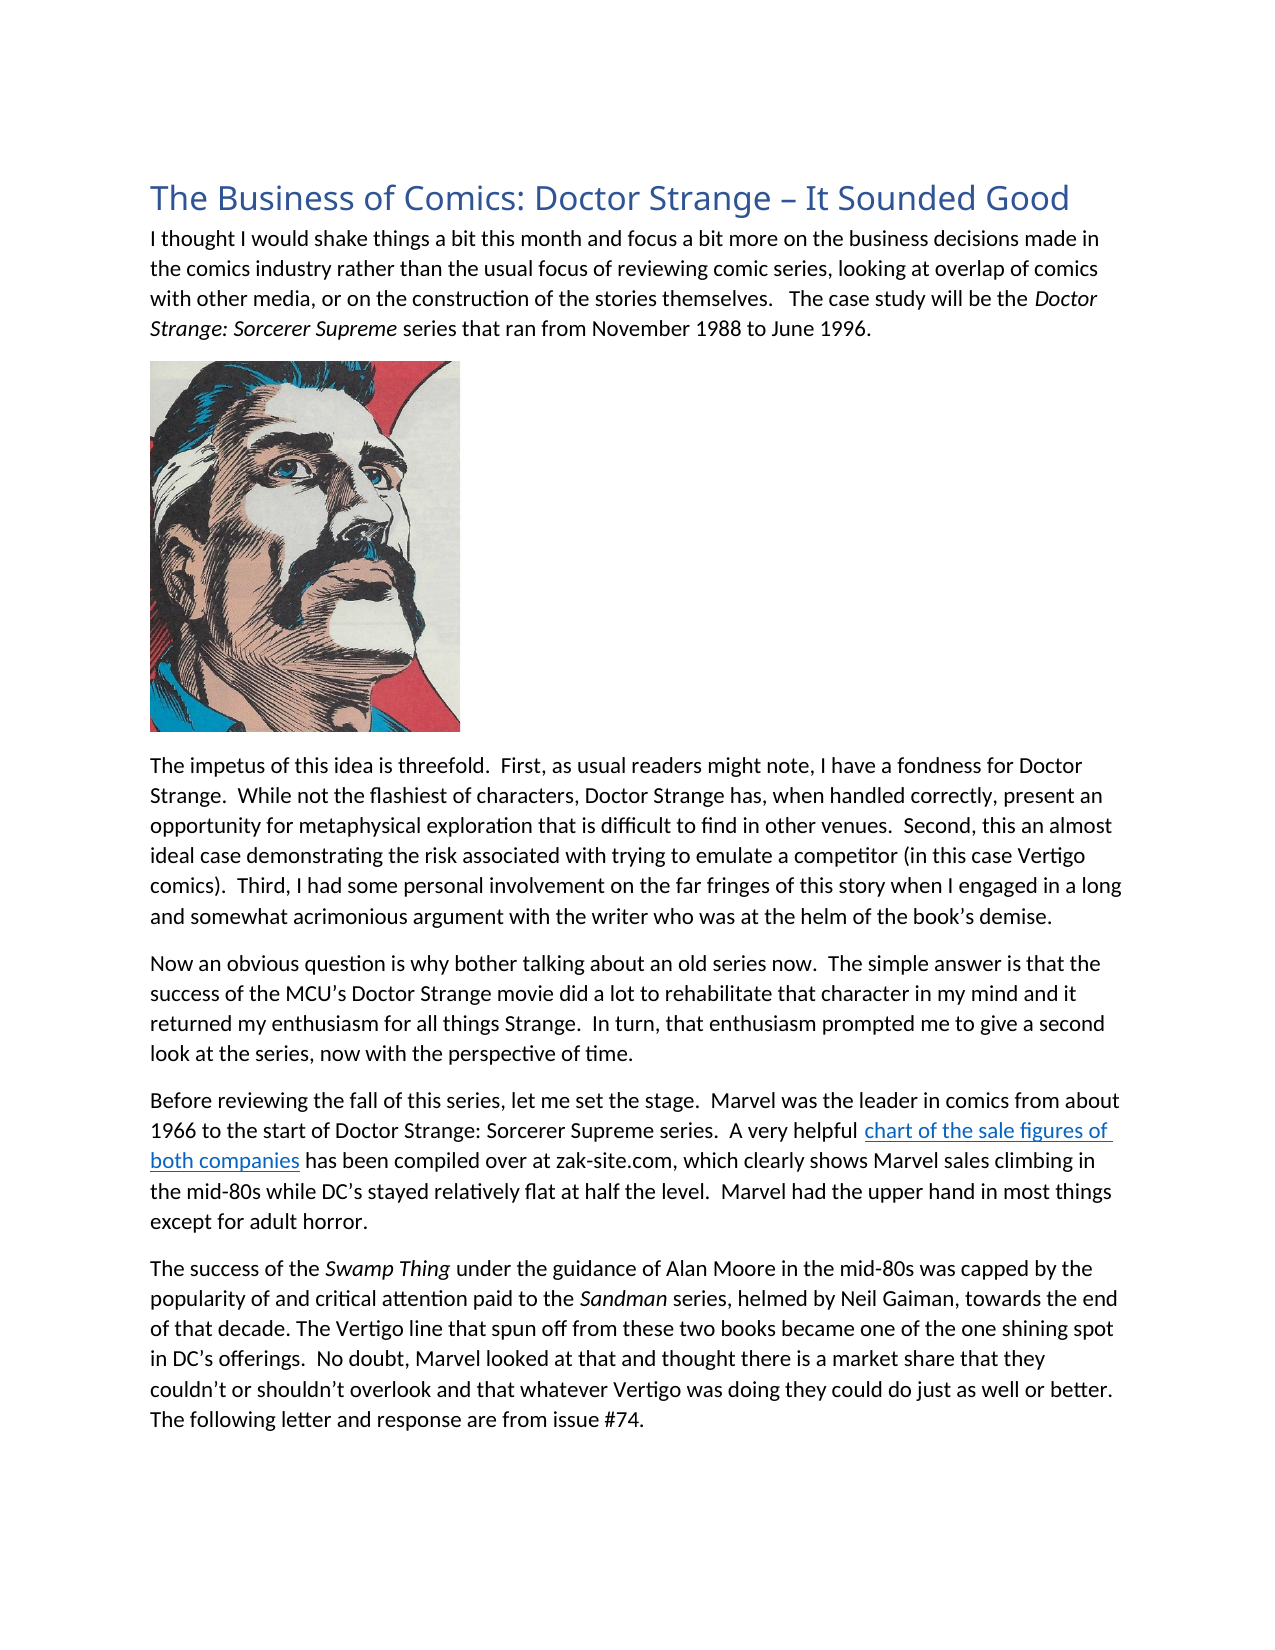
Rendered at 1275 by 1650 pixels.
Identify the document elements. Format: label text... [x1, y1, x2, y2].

picture [150, 715, 160, 732]
subtitle The Business of Comics: Doctor Strange – It Sounded Good [150, 175, 1125, 220]
text Before reviewing the fall of this series, let me set the stage. Marvel was the leader in comics from about 1966 to the start of Doctor Strange: Sorcerer Supreme series. A very helpful chart of the sale figures of both companies has been compiled over at zak-site.com, which clearly shows Marvel sales climbing in the mid-80s while DC’s stayed relatively flat at half the level. Marvel had the upper hand in most things except for adult horror. [150, 1086, 1125, 1235]
text I thought I would shake things a bit this month and focus a bit more on the business decisions made in the comics industry rather than the usual focus of reviewing comic series, looking at overlap of comics with other media, or on the construction of the stories themselves. The case study will be the Doctor Strange: Sorcerer Supreme series that ran from November 1988 to June 1996. [150, 224, 1125, 343]
text Now an obvious question is why bother talking about an old series now. The simple answer is that the success of the MCU’s Doctor Strange movie did a lot to rehabilitate that character in my mind and it returned my enthusiasm for all things Strange. In turn, that enthusiasm prompted me to give a second look at the series, now with the perspective of time. [150, 949, 1125, 1067]
text The impetus of this idea is threefold. First, as usual readers might note, I have a fondness for Doctor Strange. While not the flashiest of characters, Doctor Strange has, when handled correctly, present an opportunity for metaphysical exploration that is difficult to find in other venues. Second, this an almost ideal case demonstrating the risk associated with trying to emulate a competitor (in this case Vertigo comics). Third, I had some personal involvement on the far fringes of this story when I engaged in a long and somewhat acrimonious argument with the writer who was at the helm of the book’s demise. [150, 751, 1125, 930]
text The success of the Swamp Thing under the guidance of Alan Moore in the mid-80s was capped by the popularity of and critical attention paid to the Sandman series, helmed by Neil Gaiman, towards the end of that decade. The Vertigo line that spun off from these two books became one of the one shining spot in DC’s offerings. No doubt, Marvel looked at that and thought there is a market share that they couldn’t or shouldn’t overlook and that whatever Vertigo was doing they could do just as well or better. The following letter and response are from issue #74. [150, 1254, 1125, 1433]
picture [150, 361, 461, 732]
